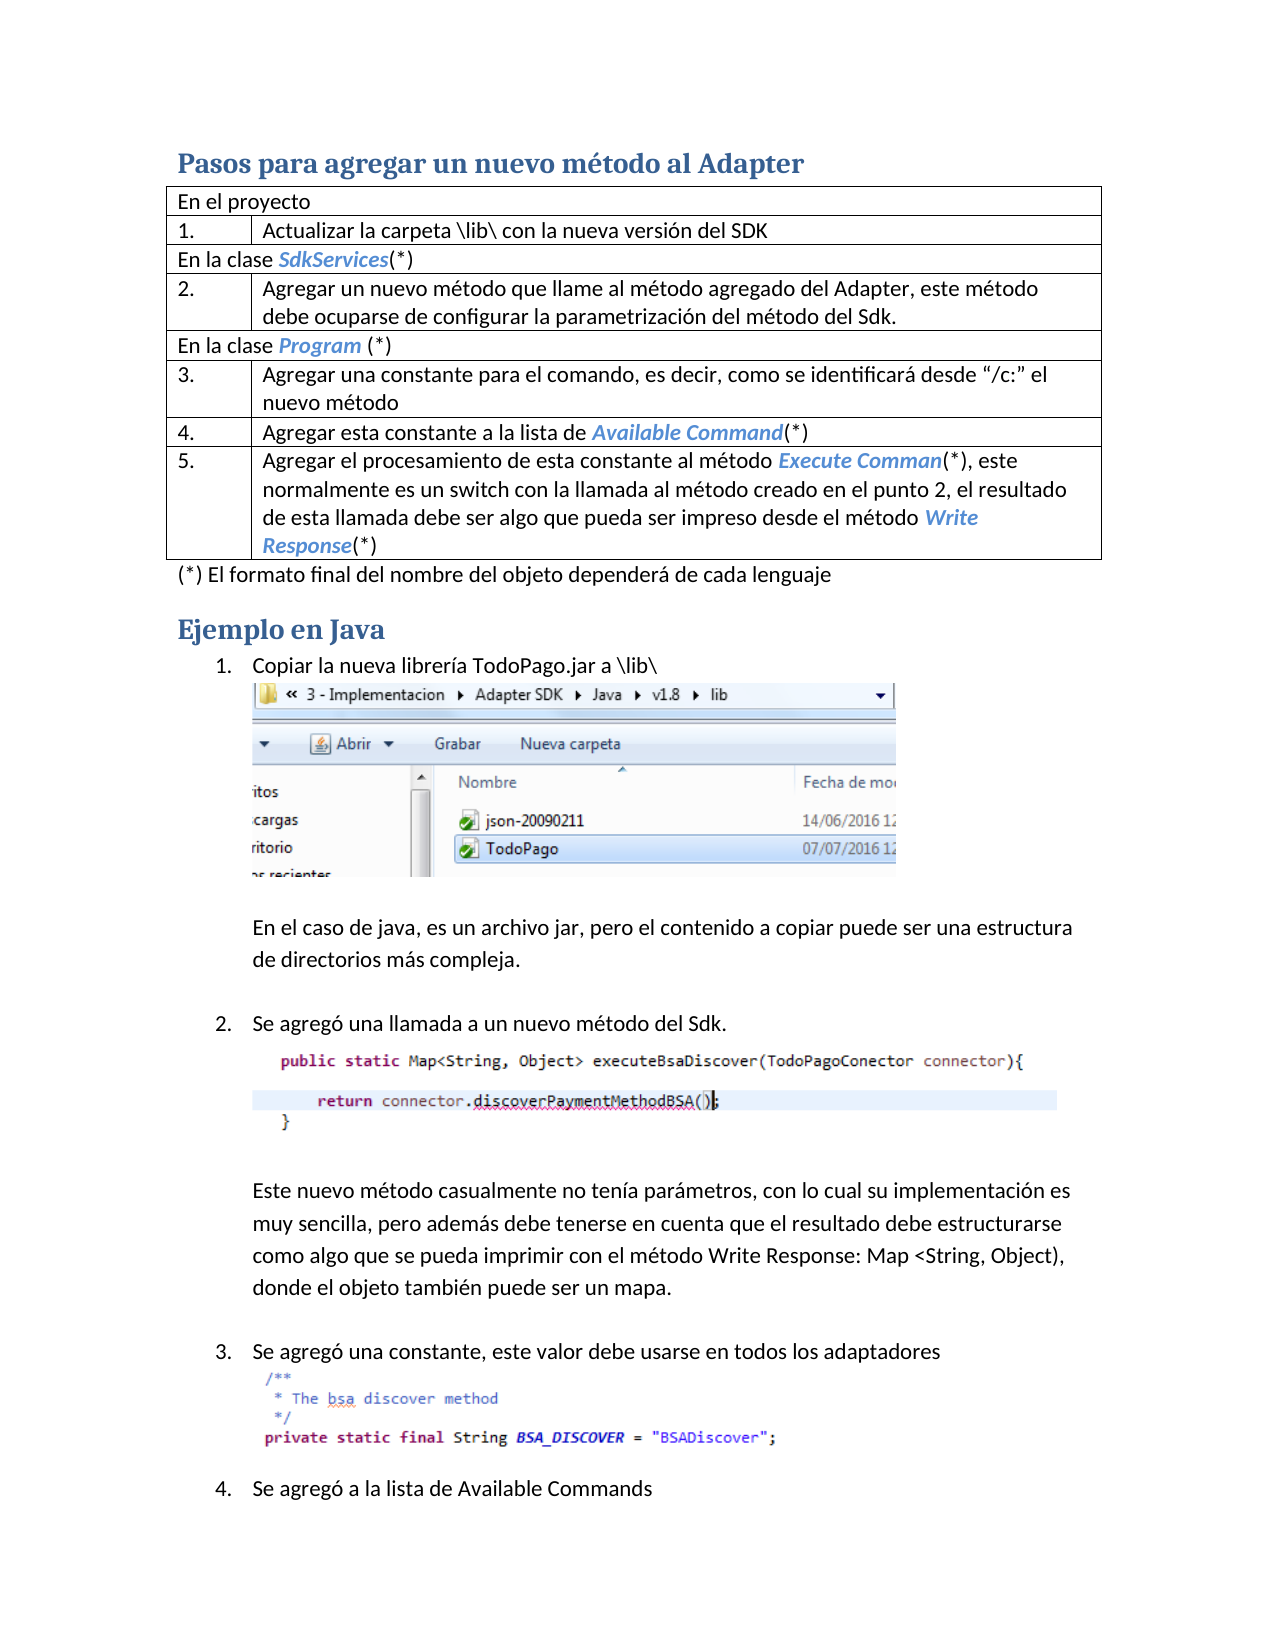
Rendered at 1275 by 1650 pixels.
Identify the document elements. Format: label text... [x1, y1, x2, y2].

table_cell Agregar un nuevo método que llame al método agregado del Adapter, este método debe ocuparse de configurar la parametrización del método del Sdk. [252, 274, 1101, 330]
list En el caso de java, es un archivo jar, pero el contenido a copiar puede ser una estructura de directorios más compleja. [252, 913, 1098, 973]
picture [252, 683, 896, 877]
table_cell En la clase Program (*) [167, 331, 1101, 359]
subtitle Ejemplo en Java [177, 613, 1098, 646]
picture [252, 1369, 817, 1470]
list Se agregó una constante, este valor debe usarse en todos los adaptadores [215, 1337, 1098, 1365]
text (*) El formato final del nombre del objeto dependerá de cada lenguaje [177, 560, 1098, 588]
table_cell Actualizar la carpeta \lib\ con la nueva versión del SDK [252, 216, 1101, 244]
subtitle Pasos para agregar un nuevo método al Adapter [177, 148, 1098, 181]
table_cell [167, 447, 251, 559]
table_cell [167, 361, 251, 417]
table_header En el proyecto [167, 187, 1101, 215]
table_cell [167, 418, 251, 446]
list Se agregó a la lista de Available Commands [215, 1474, 1098, 1502]
table_cell Agregar una constante para el comando, es decir, como se identificará desde “/c:” el nuevo método [252, 361, 1101, 417]
table_cell [167, 216, 251, 244]
table_cell [167, 274, 251, 330]
list Copiar la nueva librería TodoPago.jar a \lib\ [215, 651, 1098, 679]
table_cell Agregar esta constante a la lista de Available Command(*) [252, 418, 1101, 446]
table_cell En la clase SdkServices(*) [167, 245, 1101, 273]
list Este nuevo método casualmente no tenía parámetros, con lo cual su implementación es muy sencilla, pero además debe tenerse en cuenta que el resultado debe estructurarse como algo que se pueda imprimir con el método Write Response: Map <String, Object), donde el objeto también puede ser un mapa. [252, 1176, 1098, 1301]
picture [252, 1041, 1057, 1141]
table_cell Agregar el procesamiento de esta constante al método Execute Comman(*), este normalmente es un switch con la llamada al método creado en el punto 2, el resultado de esta llamada debe ser algo que pueda ser impreso desde el método Write Response(*) [252, 447, 1101, 559]
